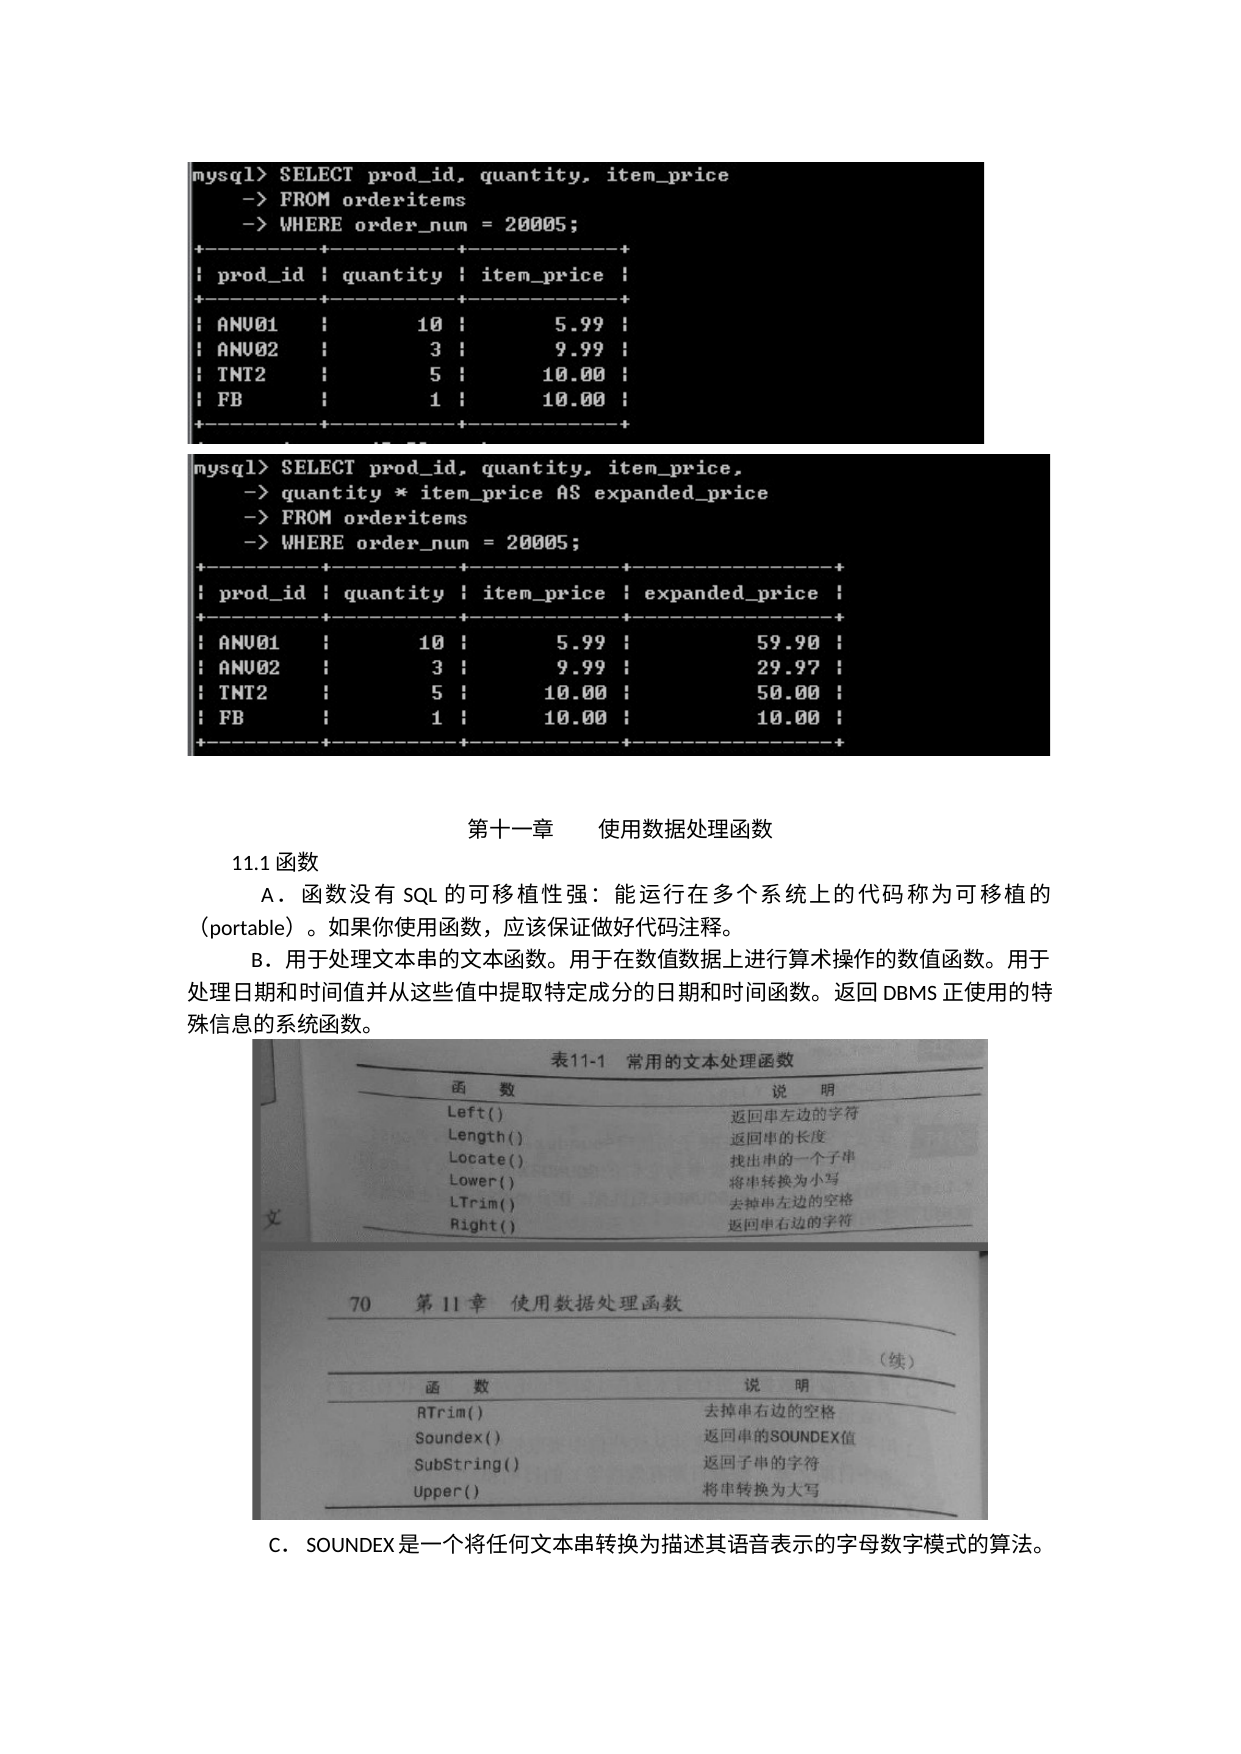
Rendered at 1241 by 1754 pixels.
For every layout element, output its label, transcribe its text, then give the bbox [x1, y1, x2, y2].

text B．用于处理文本串的文本函数。用于在数值数据上进行算术操作的数值函数。用于处理日期和时间值并从这些值中提取特定成分的日期和时间函数。返回DBMS正使用的特殊信息的系统函数。 [187, 942, 1053, 1039]
picture [252, 1039, 988, 1520]
picture [187, 454, 1051, 756]
text 11.1 函数 [187, 844, 1053, 877]
picture [187, 162, 985, 444]
list 使用数据处理函数 [187, 812, 1053, 844]
list SOUNDEX是一个将任何文本串转换为描述其语音表示的字母数字模式的算法。 [269, 1527, 1053, 1559]
text A．函数没有SQL的可移植性强：能运行在多个系统上的代码称为可移植的（portable）。如果你使用函数，应该保证做好代码注释。 [187, 877, 1053, 942]
